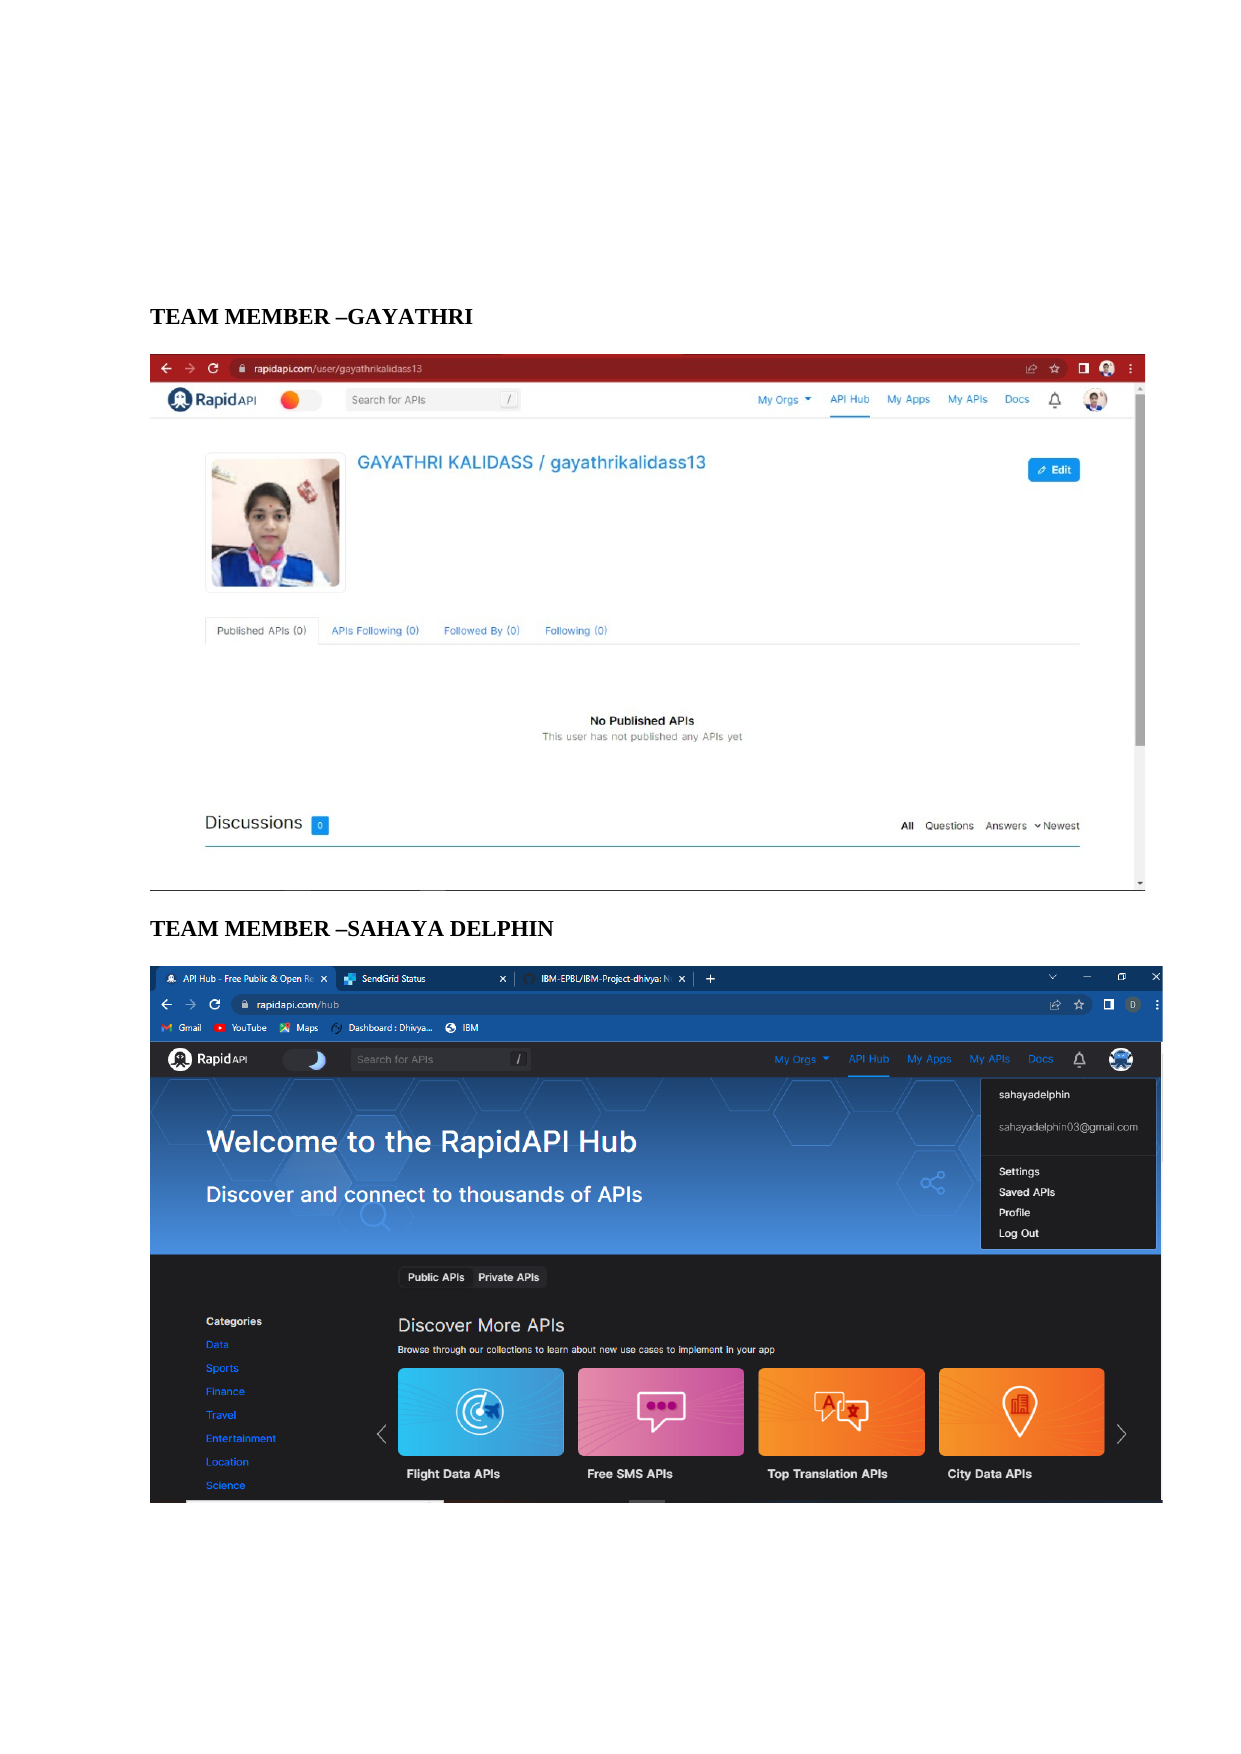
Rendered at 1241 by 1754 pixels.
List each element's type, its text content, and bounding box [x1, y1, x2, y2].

picture [150, 966, 1163, 1503]
picture [150, 354, 1146, 891]
text TEAM MEMBER –GAYATHRI [150, 303, 1090, 329]
text TEAM MEMBER –SAHAYA DELPHIN [150, 915, 1090, 941]
